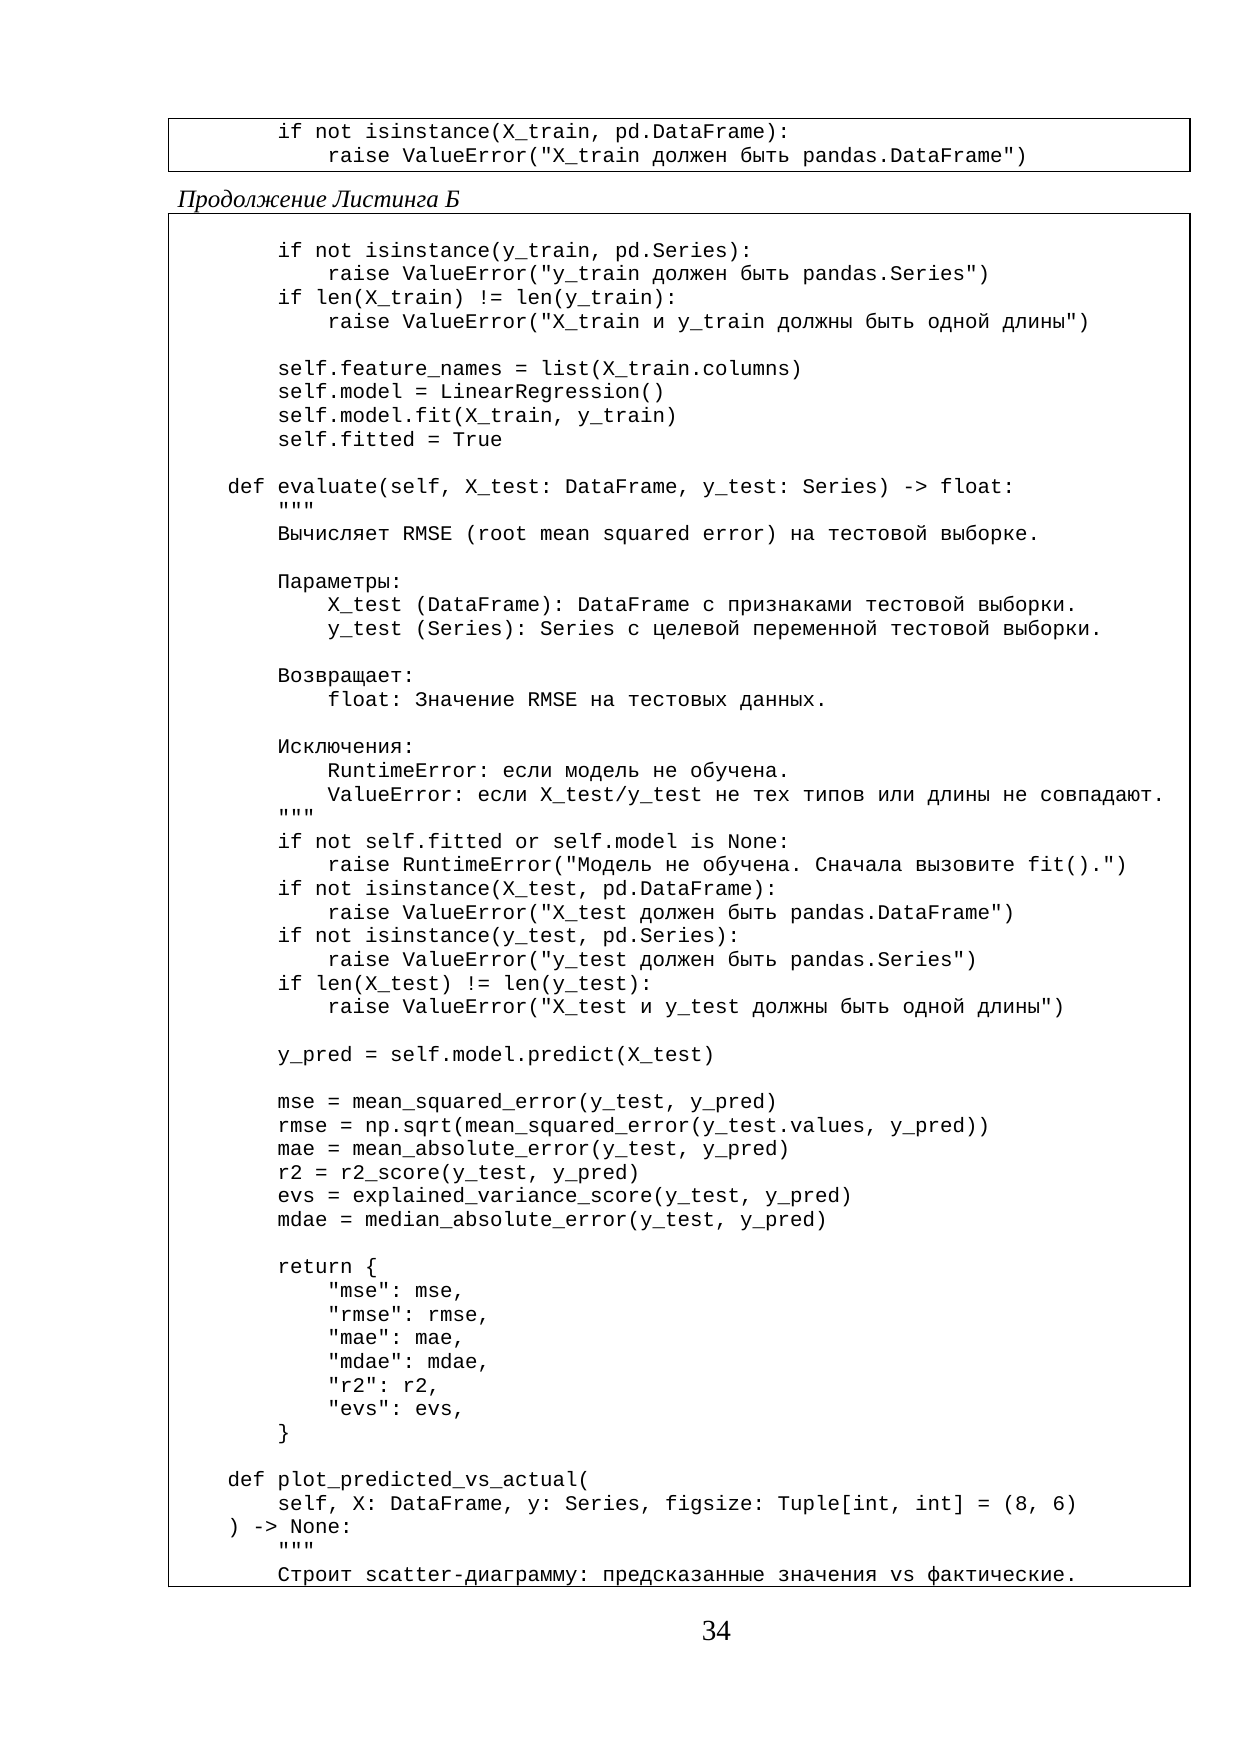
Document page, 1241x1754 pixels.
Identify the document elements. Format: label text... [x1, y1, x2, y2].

text if not self.fitted or self.model is None: [177, 831, 1181, 854]
text mae = mean_absolute_error(y_test, y_pred) [177, 1138, 1181, 1162]
text raise ValueError("X_train должен быть pandas.DataFrame") [169, 142, 1189, 171]
text Строит scatter-диаграмму: предсказанные значения vs фактические. [177, 1564, 1181, 1586]
text "mdae": mdae, [177, 1351, 1181, 1375]
text Возвращает: [177, 665, 1181, 689]
text evs = explained_variance_score(y_test, y_pred) [177, 1186, 1181, 1209]
text if not isinstance(y_test, pd.Series): [177, 925, 1181, 949]
text raise ValueError("X_test должен быть pandas.DataFrame") [177, 902, 1181, 925]
text float: Значение RMSE на тестовых данных. [177, 689, 1181, 713]
text """ [177, 500, 1181, 523]
text return { [177, 1256, 1181, 1280]
text "rmse": rmse, [177, 1304, 1181, 1327]
text mdae = median_absolute_error(y_test, y_pred) [177, 1209, 1181, 1233]
text "r2": r2, [177, 1375, 1181, 1398]
text rmse = np.sqrt(mean_squared_error(y_test.values, y_pred)) [177, 1114, 1181, 1138]
text self, X: DataFrame, y: Series, figsize: Tuple[int, int] = (8, 6) [177, 1493, 1181, 1517]
text def evaluate(self, X_test: DataFrame, y_test: Series) -> float: [177, 476, 1181, 500]
text Продолжение Листинга Б [177, 184, 1181, 213]
text RuntimeError: если модель не обучена. [177, 760, 1181, 783]
text } [177, 1422, 1181, 1446]
text raise ValueError("y_train должен быть pandas.Series") [177, 263, 1181, 287]
text Вычисляет RMSE (root mean squared error) на тестовой выборке. [177, 523, 1181, 547]
text "evs": evs, [177, 1398, 1181, 1422]
text "mae": mae, [177, 1327, 1181, 1351]
text "mse": mse, [177, 1280, 1181, 1304]
text Параметры: [177, 571, 1181, 594]
text ) -> None: [177, 1517, 1181, 1540]
text mse = mean_squared_error(y_test, y_pred) [177, 1091, 1181, 1114]
text self.fitted = True [177, 429, 1181, 452]
text if not isinstance(X_train, pd.DataFrame): [169, 119, 1189, 142]
text raise ValueError("X_test и y_test должны быть одной длины") [177, 996, 1181, 1020]
text Исключения: [177, 736, 1181, 760]
text ValueError: если X_test/y_test не тех типов или длины не совпадают. [177, 783, 1181, 807]
text """ [177, 1540, 1181, 1564]
text y_pred = self.model.predict(X_test) [177, 1044, 1181, 1067]
text y_test (Series): Series с целевой переменной тестовой выборки. [177, 618, 1181, 642]
text def plot_predicted_vs_actual( [177, 1469, 1181, 1493]
text if not isinstance(y_train, pd.Series): [177, 240, 1181, 263]
text r2 = r2_score(y_test, y_pred) [177, 1162, 1181, 1186]
text self.feature_names = list(X_train.columns) [177, 358, 1181, 382]
text if len(X_test) != len(y_test): [177, 973, 1181, 996]
text self.model = LinearRegression() [177, 382, 1181, 405]
text if not isinstance(X_test, pd.DataFrame): [177, 878, 1181, 902]
text raise RuntimeError("Модель не обучена. Сначала вызовите fit().") [177, 854, 1181, 878]
text self.model.fit(X_train, y_train) [177, 405, 1181, 429]
text raise ValueError("y_test должен быть pandas.Series") [177, 949, 1181, 973]
text X_test (DataFrame): DataFrame с признаками тестовой выборки. [177, 594, 1181, 618]
text if len(X_train) != len(y_train): [177, 287, 1181, 311]
text """ [177, 807, 1181, 831]
text raise ValueError("X_train и y_train должны быть одной длины") [177, 311, 1181, 334]
